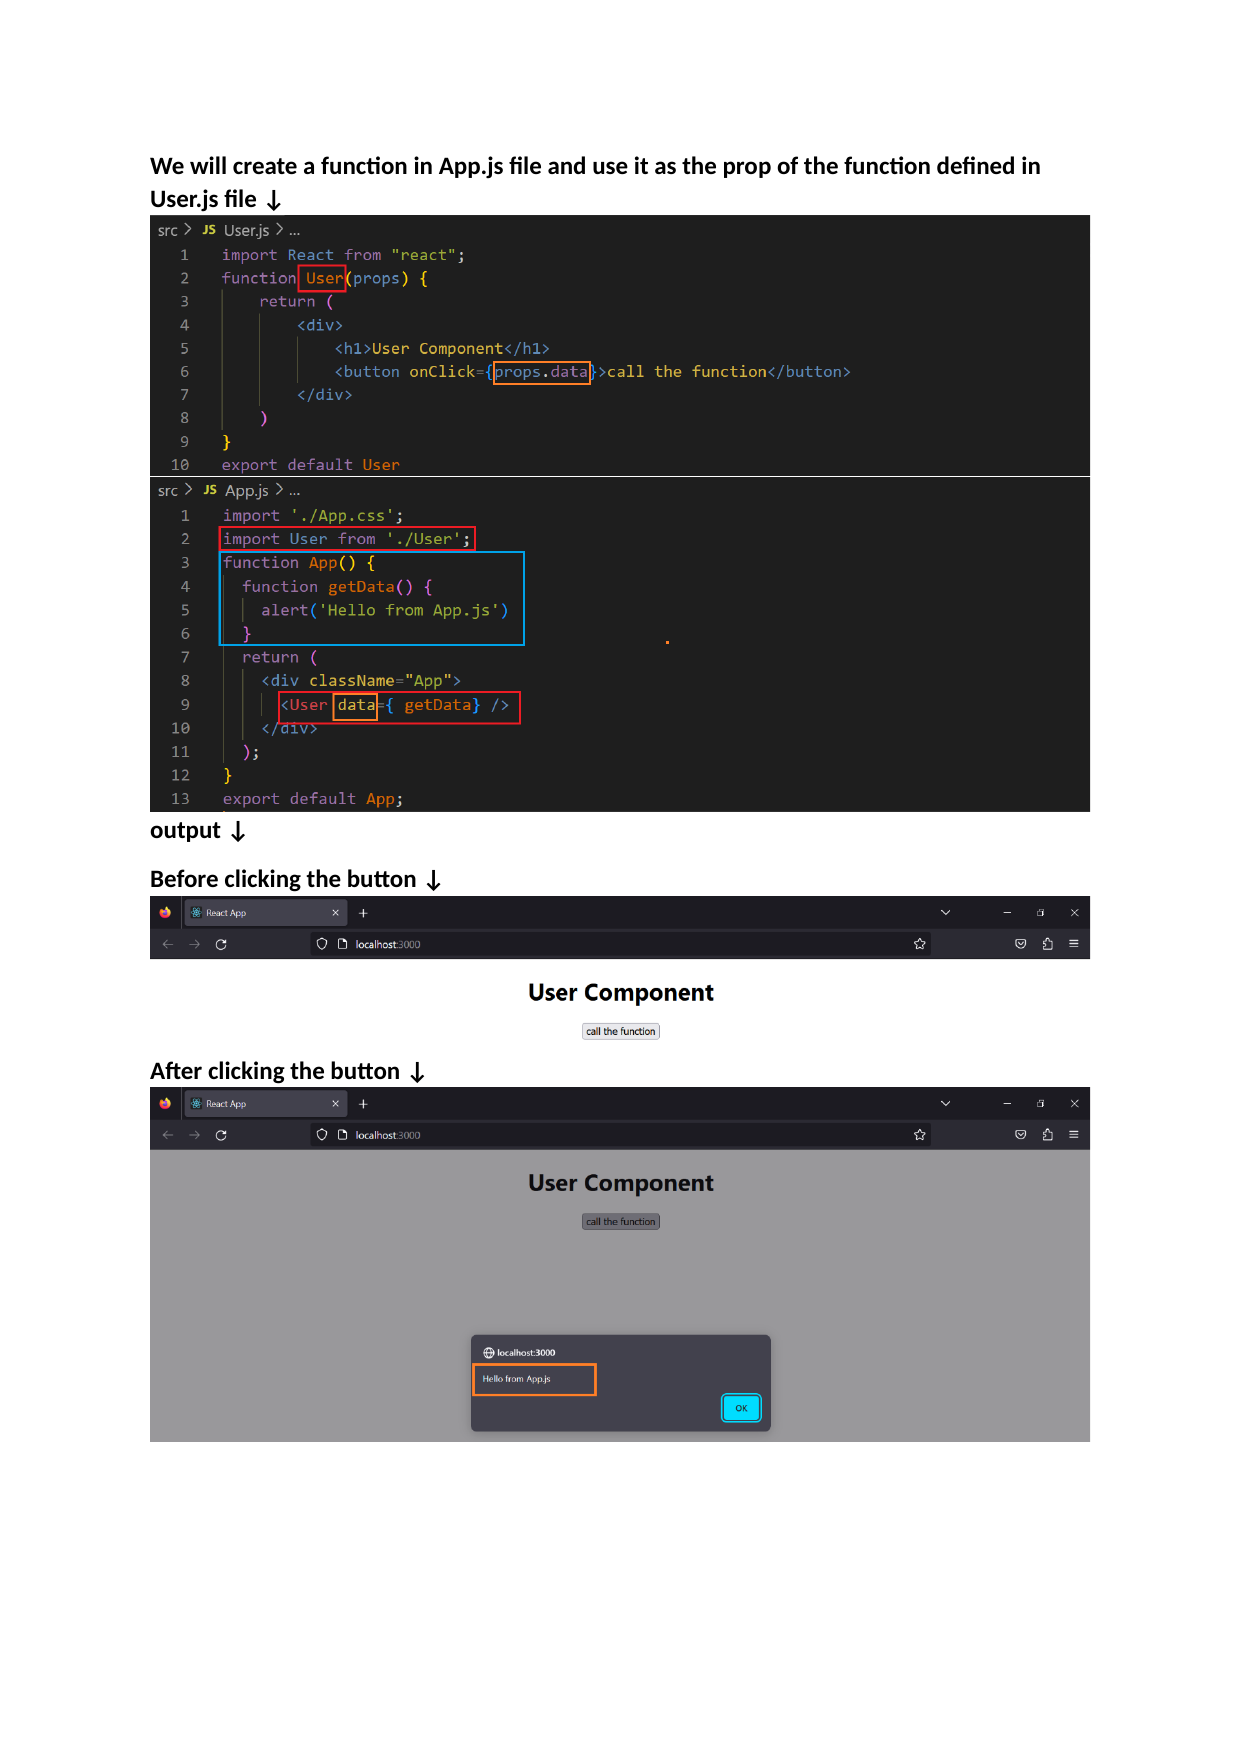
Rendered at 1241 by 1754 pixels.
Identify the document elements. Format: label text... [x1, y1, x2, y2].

picture [150, 477, 1091, 812]
picture [150, 1087, 1091, 1442]
picture [150, 215, 1091, 476]
text We will create a function in App.js file and use it as the prop of the function defined in User.js file ↓output ↓ [150, 150, 1090, 215]
text Before clicking the button ↓ After clicking the button ↓ [150, 1047, 1090, 1087]
picture [150, 896, 1091, 1047]
text Before clicking the button ↓ After clicking the button ↓ [150, 864, 1090, 896]
text We will create a function in App.js file and use it as the prop of the function defined in User.js file ↓output ↓ [150, 812, 1090, 844]
